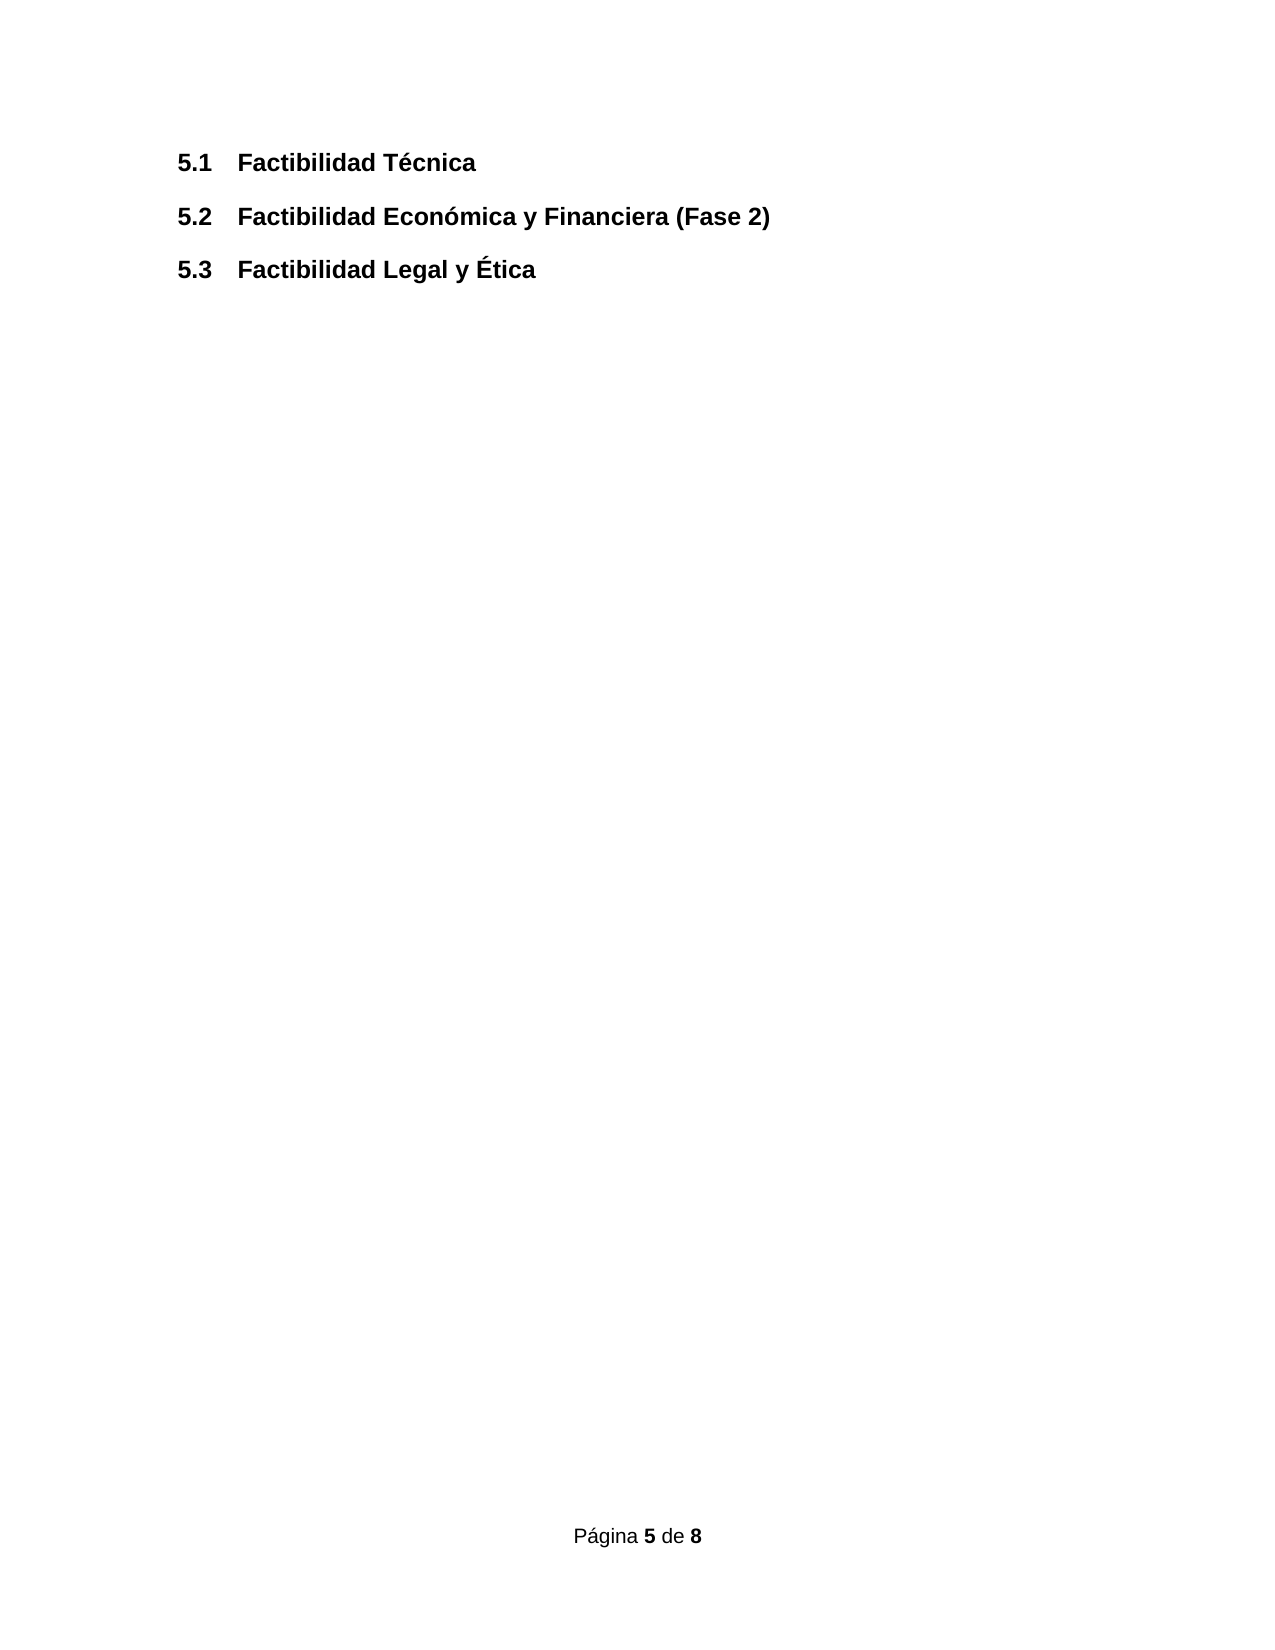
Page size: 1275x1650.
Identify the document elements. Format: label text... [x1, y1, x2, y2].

subtitle Factibilidad Técnica [177, 148, 1098, 176]
subtitle Factibilidad Económica y Financiera (Fase 2) [177, 201, 1098, 230]
subtitle Factibilidad Legal y Ética [177, 255, 1098, 284]
